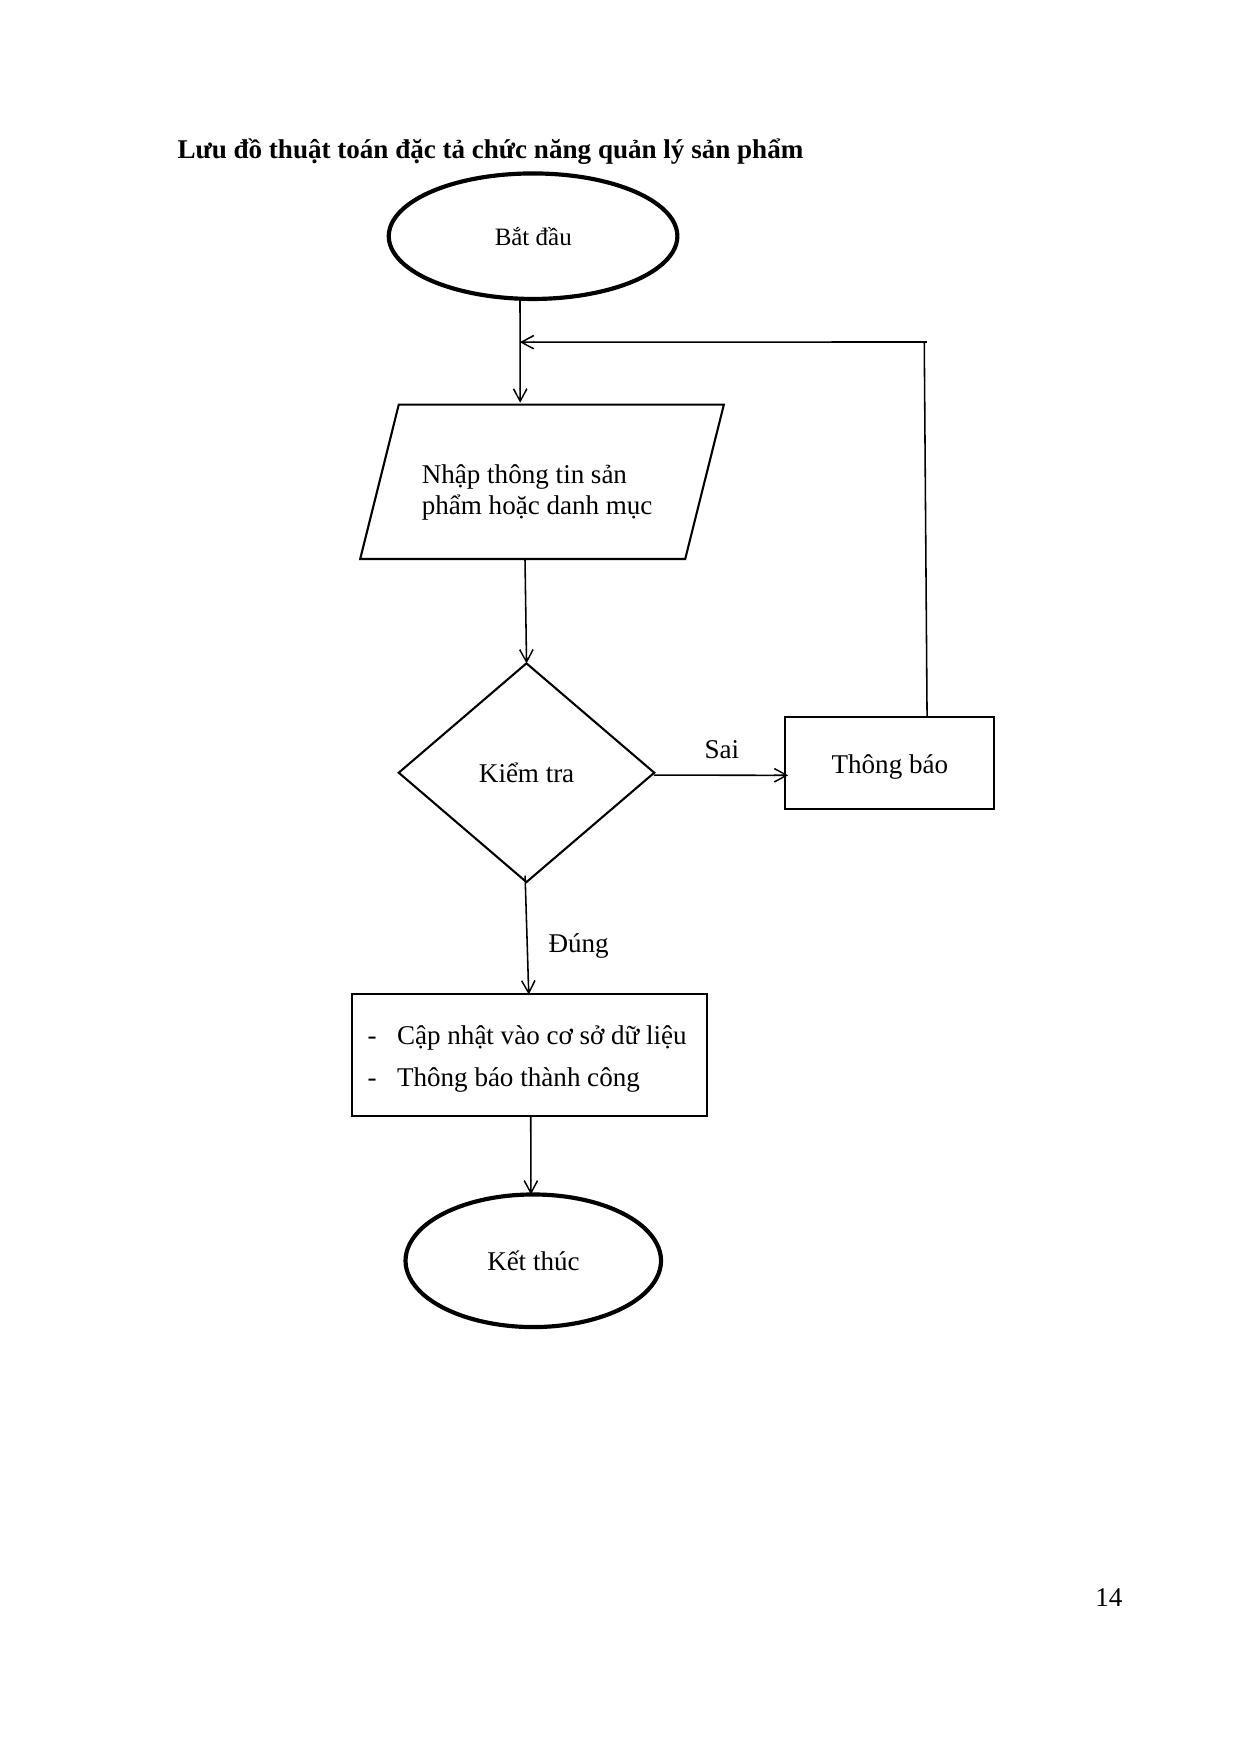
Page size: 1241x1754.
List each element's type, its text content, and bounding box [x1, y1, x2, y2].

list Lưu đồ thuật toán đặc tả chức năng quản lý sản phẩm [177, 133, 1122, 164]
